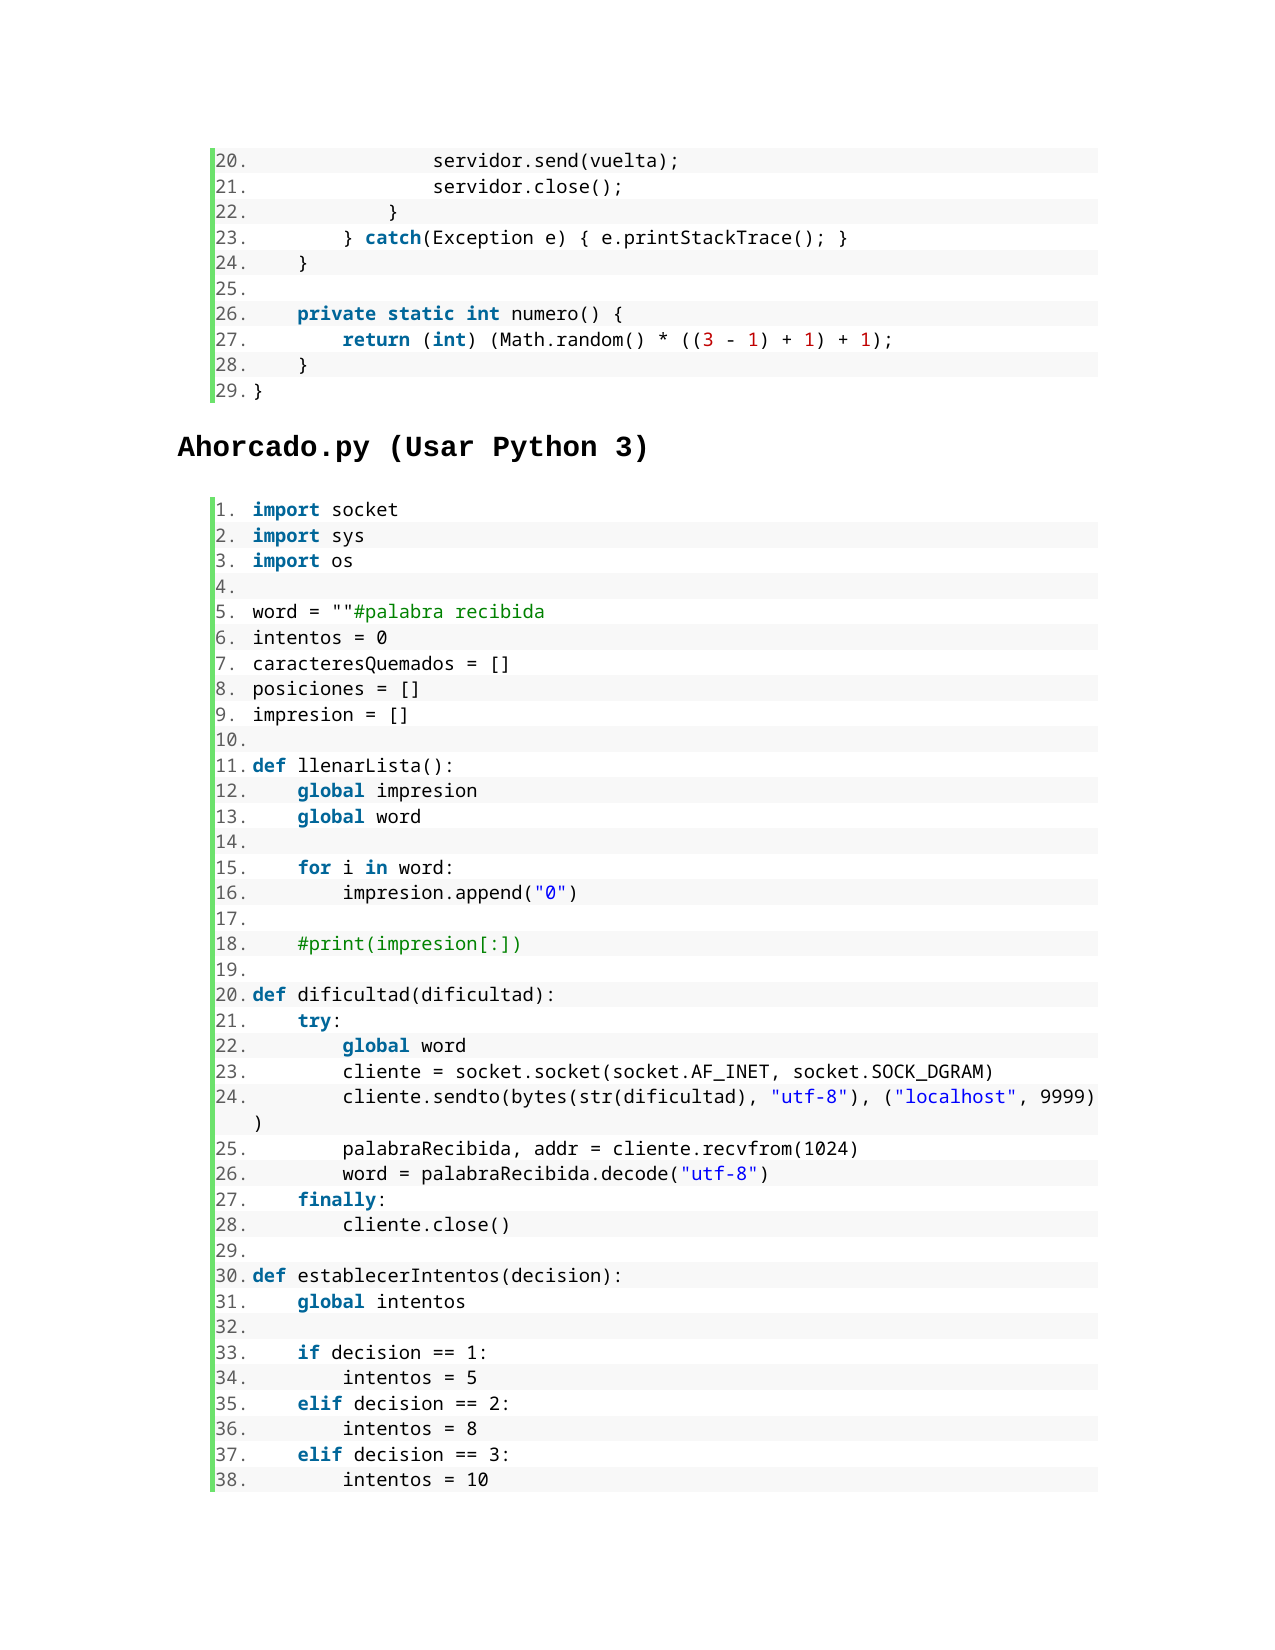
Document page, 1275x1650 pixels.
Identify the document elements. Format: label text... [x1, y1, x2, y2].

list return (int) (Math.random() * ((3 - 1) + 1) + 1); [215, 326, 1098, 352]
list word = ""#palabra recibida [215, 599, 1098, 624]
list global intentos [215, 1288, 1098, 1313]
list def dificultad(dificultad): [215, 982, 1098, 1007]
list def establecerIntentos(decision): [215, 1262, 1098, 1288]
list caracteresQuemados = [] [215, 650, 1098, 675]
list impresion = [] [215, 701, 1098, 726]
list } catch(Exception e) { e.printStackTrace(); } [215, 224, 1098, 250]
text Ahorcado.py (Usar Python 3) [177, 432, 1098, 465]
list global impresion [215, 777, 1098, 803]
list word = palabraRecibida.decode("utf-8") [215, 1160, 1098, 1186]
list intentos = 5 [215, 1364, 1098, 1390]
list import os [215, 548, 1098, 573]
list try: [215, 1007, 1098, 1033]
list intentos = 0 [215, 624, 1098, 650]
list cliente = socket.socket(socket.AF_INET, socket.SOCK_DGRAM) [215, 1058, 1098, 1084]
list } [215, 199, 1098, 224]
list global word [215, 803, 1098, 828]
list cliente.close() [215, 1211, 1098, 1237]
list impresion.append("0") [215, 879, 1098, 905]
list posiciones = [] [215, 675, 1098, 701]
list for i in word: [215, 854, 1098, 879]
list servidor.close(); [215, 173, 1098, 199]
list intentos = 10 [215, 1467, 1098, 1492]
list private static int numero() { [215, 301, 1098, 326]
list } [215, 352, 1098, 377]
list cliente.sendto(bytes(str(dificultad), "utf-8"), ("localhost", 9999)) [215, 1084, 1098, 1135]
list intentos = 8 [215, 1416, 1098, 1441]
list import socket [215, 497, 1098, 522]
list } [215, 377, 1098, 403]
list } [215, 250, 1098, 275]
list palabraRecibida, addr = cliente.recvfrom(1024) [215, 1135, 1098, 1160]
list #print(impresion[:]) [215, 931, 1098, 956]
list if decision == 1: [215, 1339, 1098, 1364]
list def llenarLista(): [215, 752, 1098, 777]
list elif decision == 2: [215, 1390, 1098, 1416]
list global word [215, 1033, 1098, 1058]
list import sys [215, 522, 1098, 548]
list finally: [215, 1186, 1098, 1211]
list servidor.send(vuelta); [215, 148, 1098, 173]
list elif decision == 3: [215, 1441, 1098, 1467]
